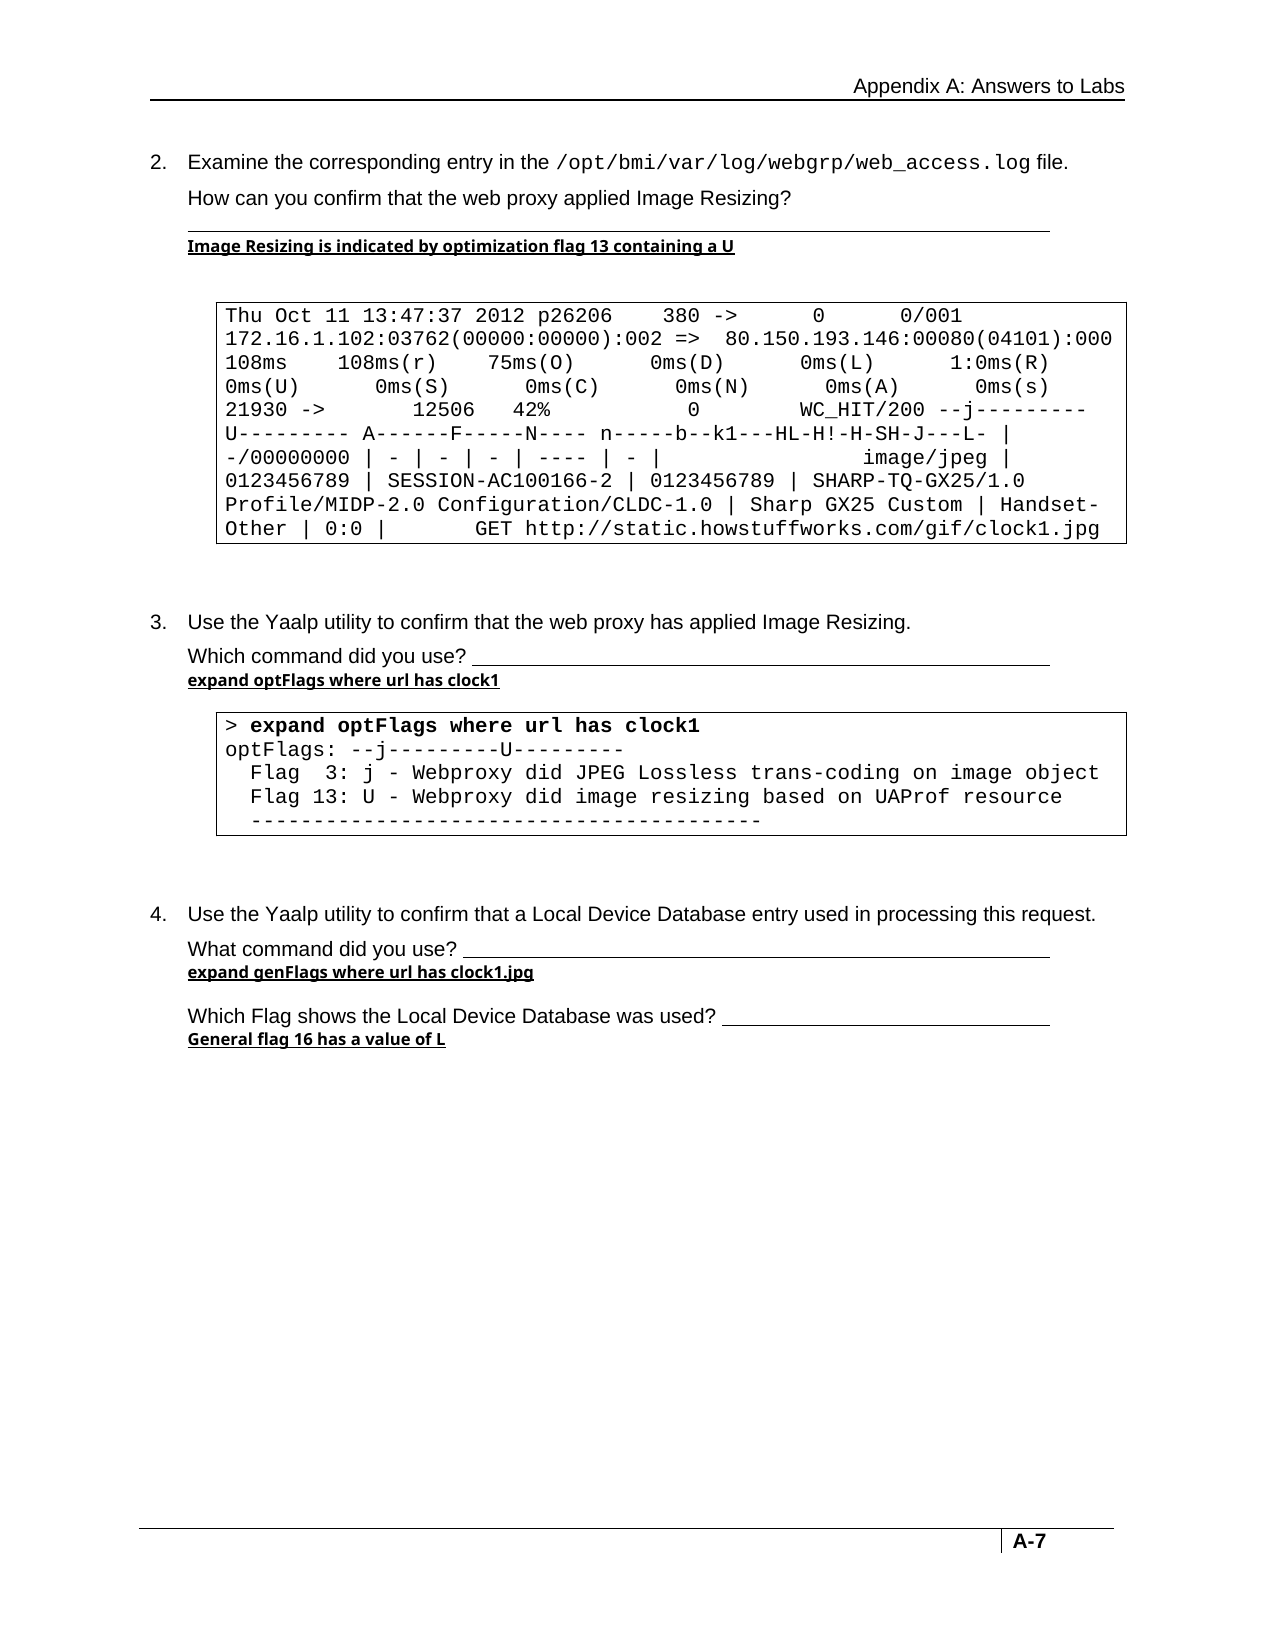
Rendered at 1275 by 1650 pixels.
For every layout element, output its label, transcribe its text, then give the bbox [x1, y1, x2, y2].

text How can you confirm that the web proxy applied Image Resizing? Image Resizing is indicated by optimization flag 13 containing a U [187, 186, 1125, 257]
text What command did you use? expand genFlags where url has clock1.jpg [187, 936, 1125, 983]
text Flag 3: j - Webproxy did JPEG Lossless trans-coding on image object [217, 759, 1126, 783]
text Thu Oct 11 13:47:37 2012 p26206 380 -> 0 0/001 172.16.1.102:03762(00000:00000):002 => 80.150.193.146:00080(04101):000 108ms 108ms(r) 75ms(O) 0ms(D) 0ms(L) 1:0ms(R) 0ms(U) 0ms(S) 0ms(C) 0ms(N) 0ms(A) 0ms(s) 21930 -> 12506 42% 0 WC_HIT/200 --j---------U--------- A------F-----N---- n-----b--k1---HL-H!-H-SH-J---L- | -/00000000 | - | - | - | ---- | - | image/jpeg | 0123456789 | SESSION-AC100166-2 | 0123456789 | SHARP-TQ-GX25/1.0 Profile/MIDP-2.0 Configuration/CLDC-1.0 | Sharp GX25 Custom | Handset-Other | 0:0 | GET http://static.howstuffworks.com/gif/clock1.jpg [217, 303, 1126, 543]
text 2. Examine the corresponding entry in the /opt/bmi/var/log/webgrp/web_access.log file. [150, 150, 1125, 176]
text Which Flag shows the Local Device Database was used? General flag 16 has a value of L [187, 1004, 1125, 1051]
text 4. Use the Yaalp utility to confirm that a Local Device Database entry used in processing this request. [150, 902, 1125, 926]
text > expand optFlags where url has clock1 [217, 713, 1126, 736]
text 3. Use the Yaalp utility to confirm that the web proxy has applied Image Resizing. [150, 610, 1125, 634]
text Flag 13: U - Webproxy did image resizing based on UAProf resource [217, 783, 1126, 806]
text ----------------------------------------- [217, 806, 1126, 835]
text Which command did you use? expand optFlags where url has clock1 [187, 644, 1125, 691]
text optFlags: --j---------U--------- [217, 736, 1126, 759]
